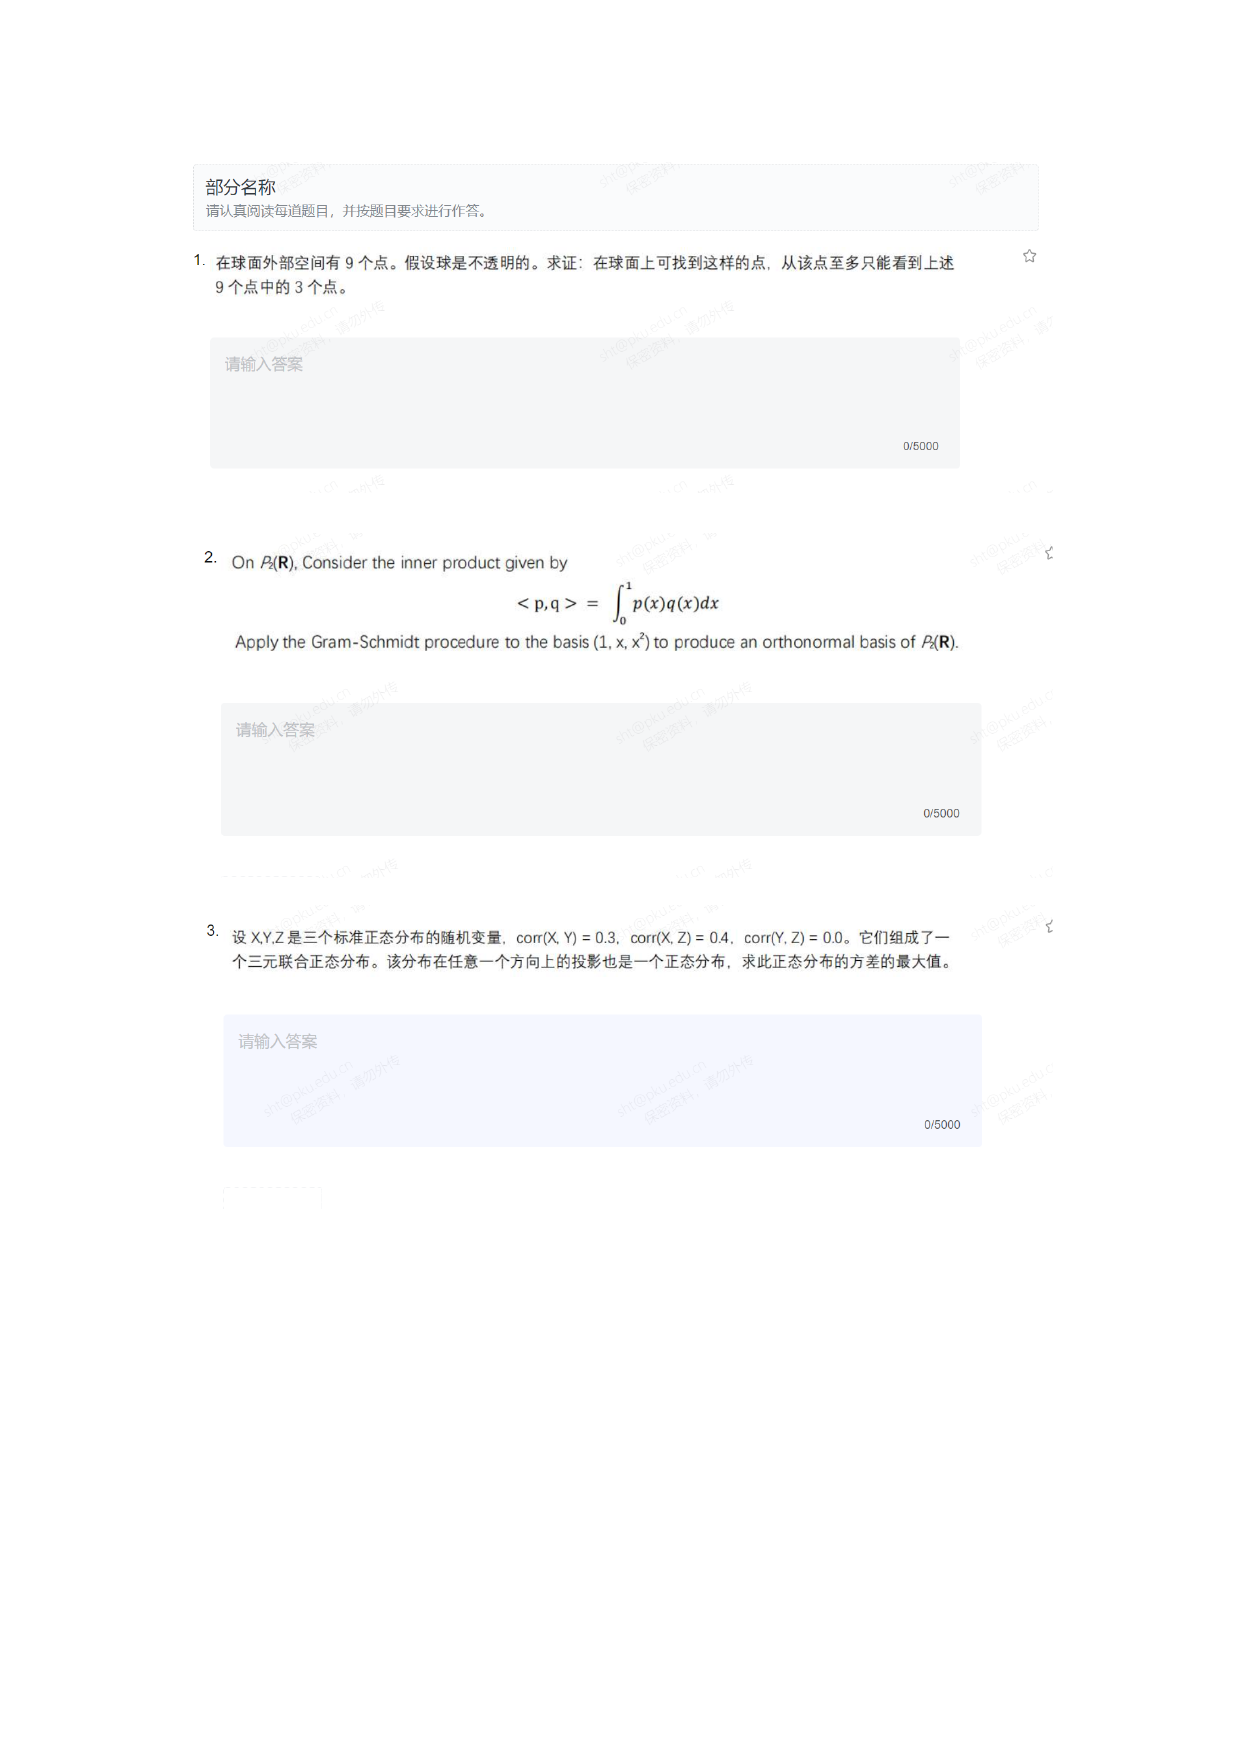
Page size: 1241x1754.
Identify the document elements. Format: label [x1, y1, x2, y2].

picture [187, 905, 1053, 1209]
picture [187, 162, 1053, 493]
picture [187, 533, 1053, 878]
